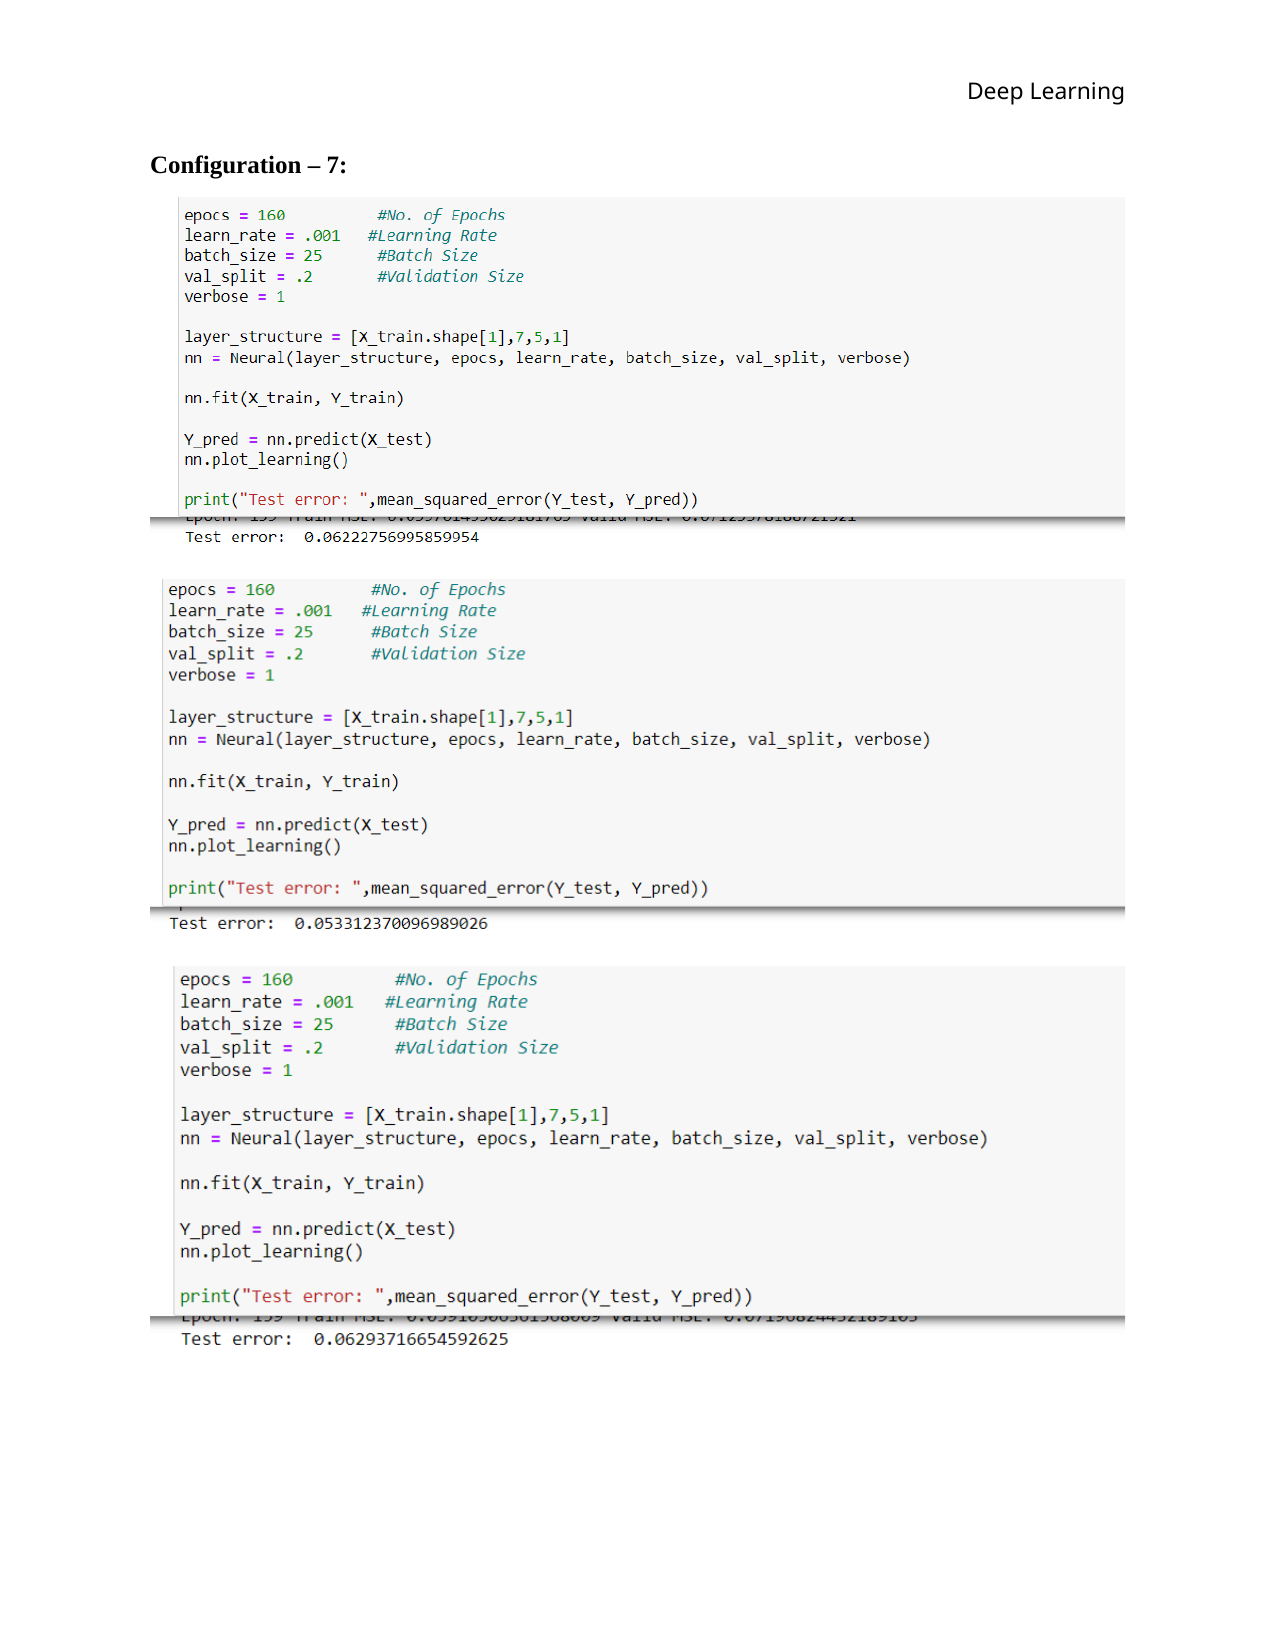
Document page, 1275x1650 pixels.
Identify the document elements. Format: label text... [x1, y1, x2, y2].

picture [150, 579, 1125, 947]
picture [150, 197, 1125, 561]
picture [150, 966, 1125, 1362]
text Configuration – 7: [150, 150, 1125, 179]
